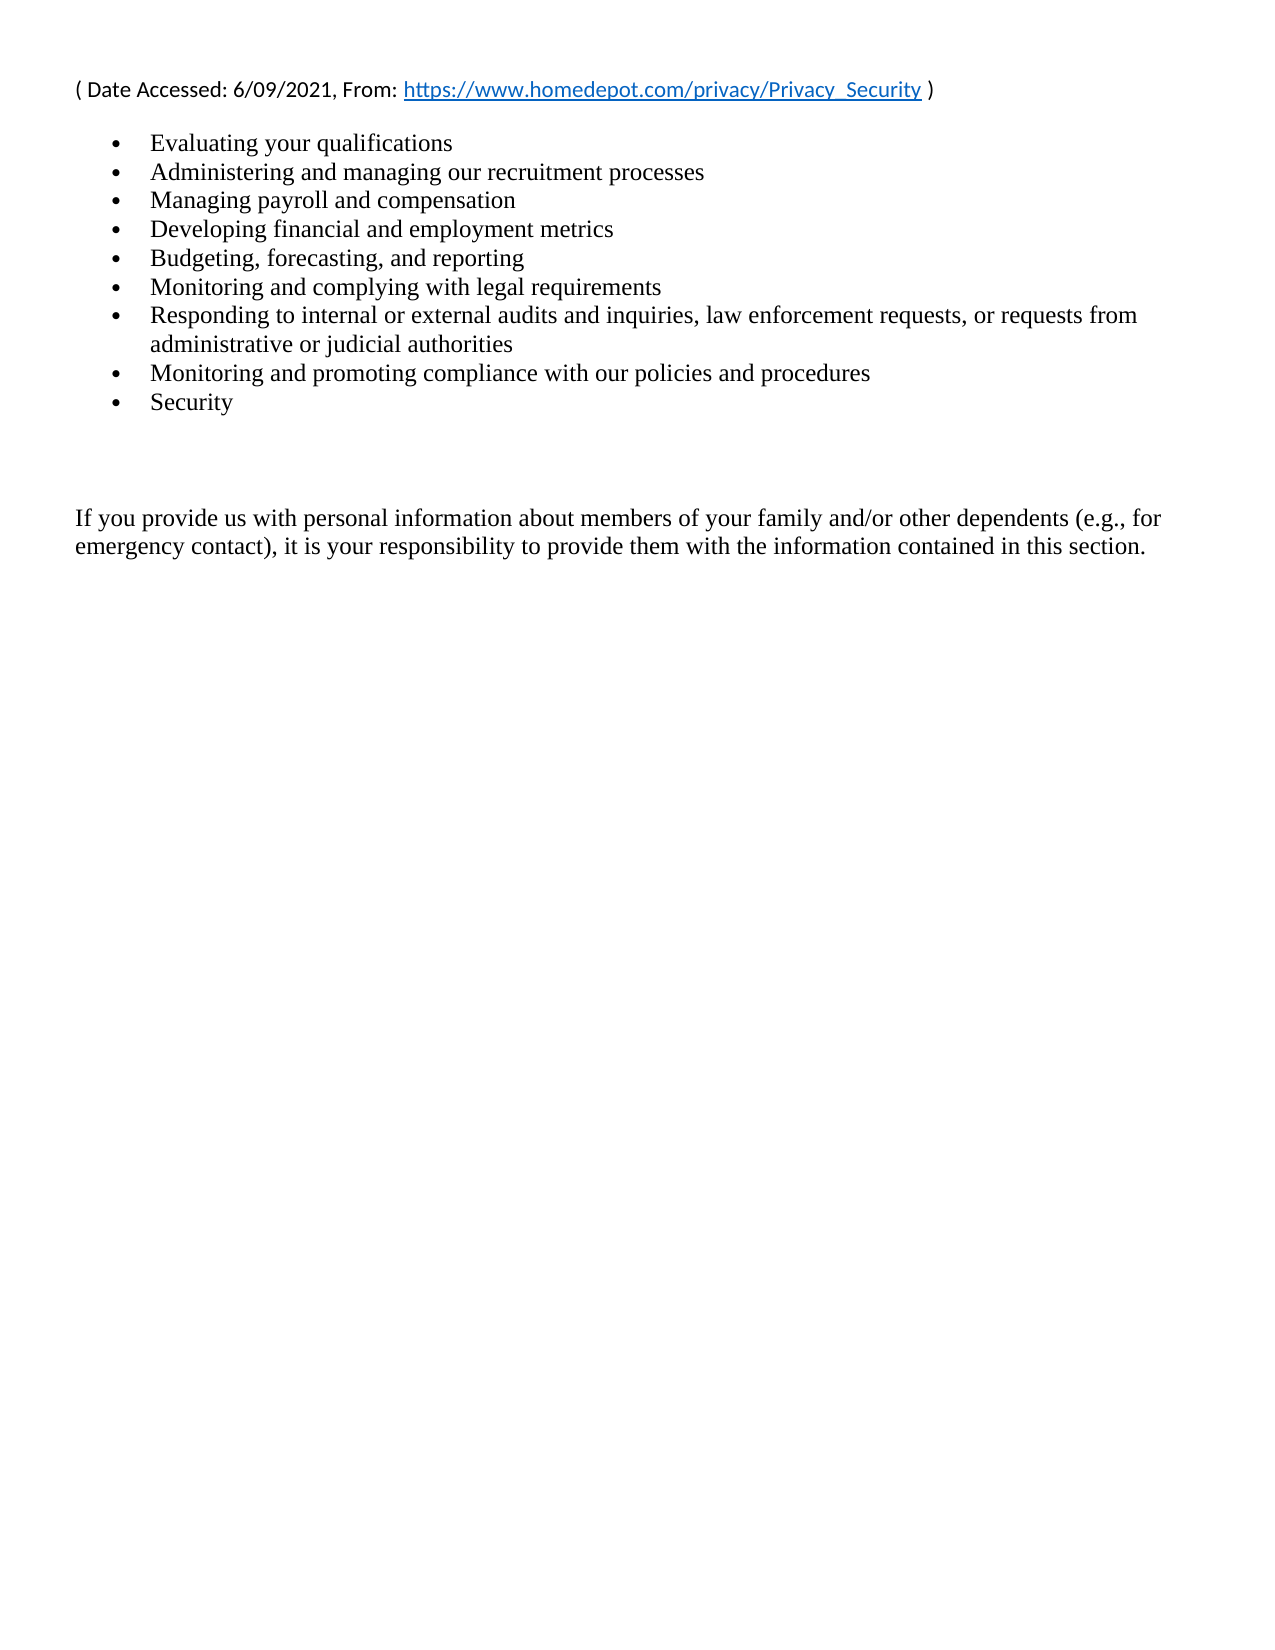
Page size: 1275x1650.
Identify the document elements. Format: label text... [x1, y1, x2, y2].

list Administering and managing our recruitment processes [112, 157, 1200, 186]
list Security [112, 387, 1200, 416]
list Developing financial and employment metrics [112, 214, 1200, 243]
list Managing payroll and compensation [112, 186, 1200, 214]
list Monitoring and complying with legal requirements [112, 272, 1200, 301]
list Evaluating your qualifications [112, 128, 1200, 157]
list Responding to internal or external audits and inquiries, law enforcement requests, or requests from administrative or judicial authorities [112, 301, 1200, 358]
list Budgeting, forecasting, and reporting [112, 243, 1200, 272]
list Monitoring and promoting compliance with our policies and procedures [112, 358, 1200, 387]
text If you provide us with personal information about members of your family and/or other dependents (e.g., for emergency contact), it is your responsibility to provide them with the information contained in this section. [75, 503, 1200, 560]
